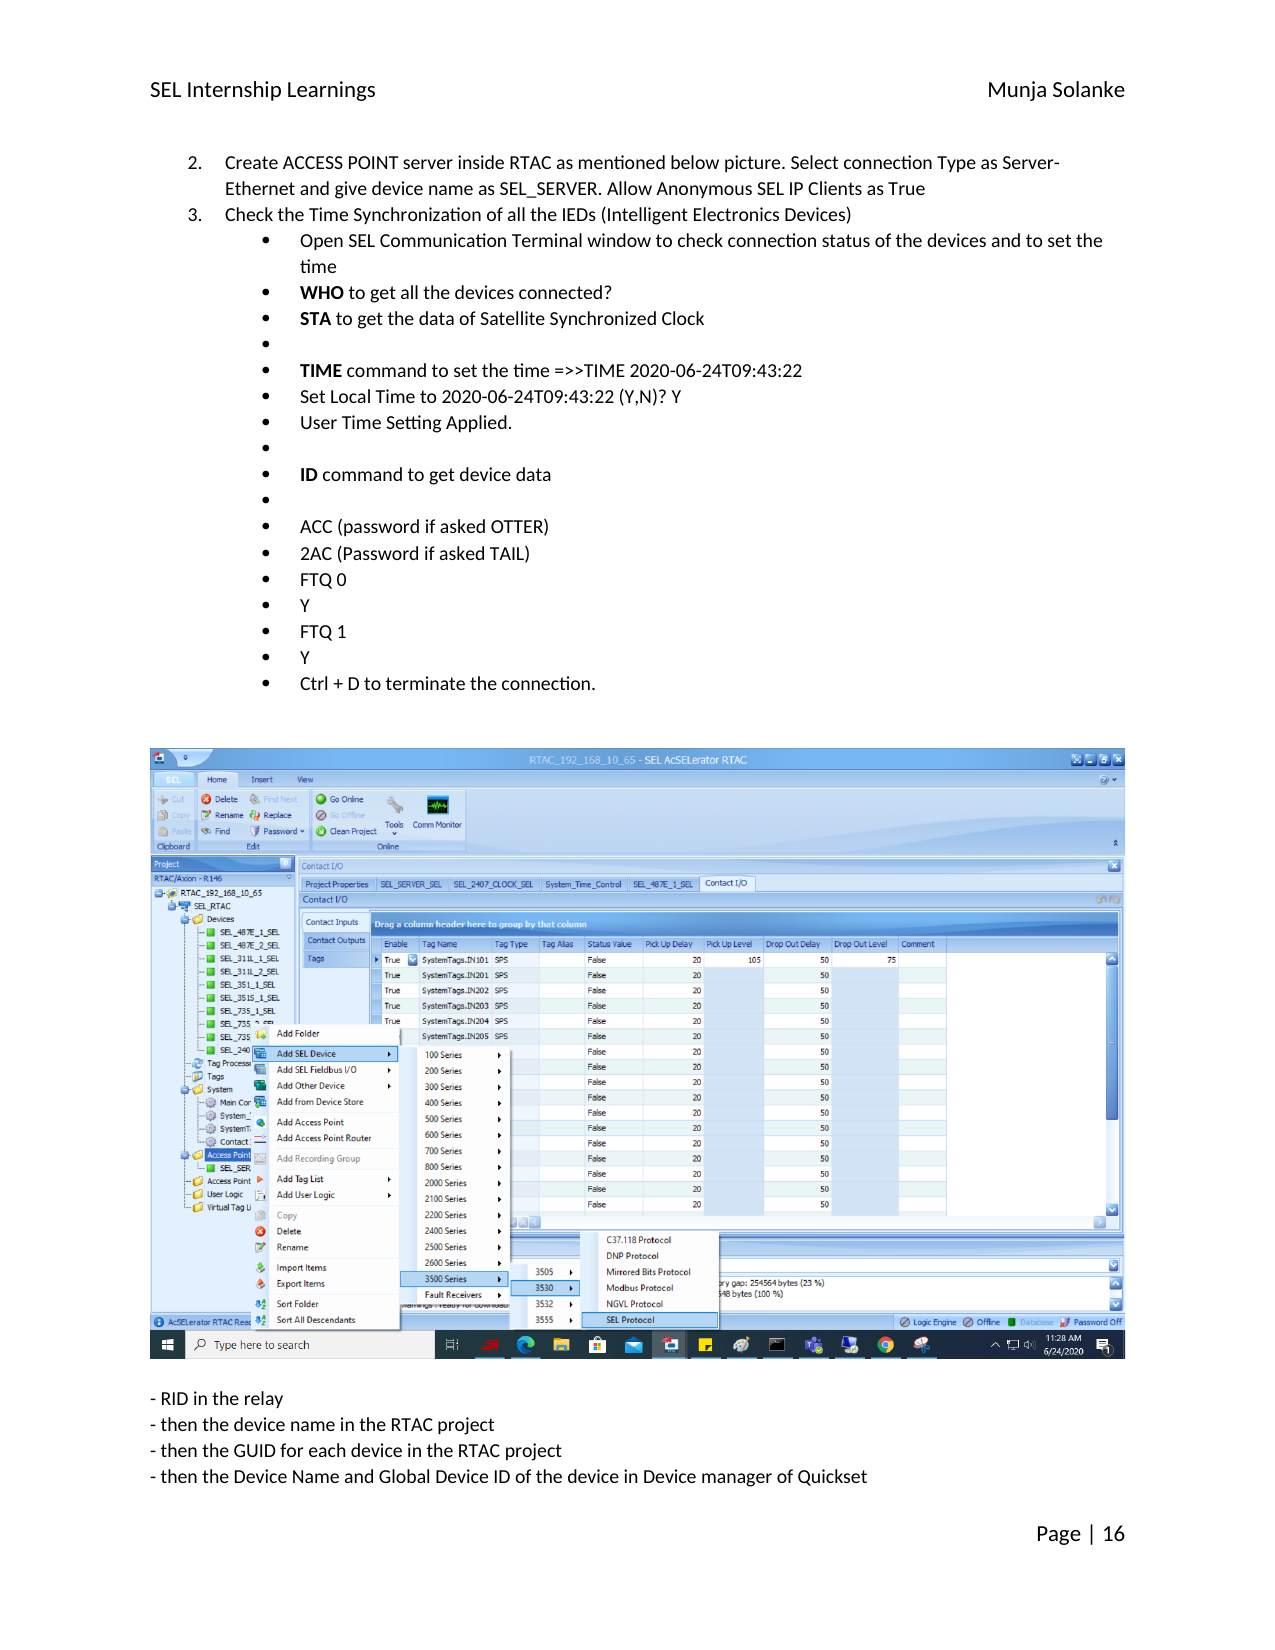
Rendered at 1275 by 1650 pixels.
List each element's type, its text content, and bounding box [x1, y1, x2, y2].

list 2AC (Password if asked TAIL) [262, 541, 1125, 565]
list STA to get the data of Satellite Synchronized Clock [262, 306, 1125, 330]
picture [150, 748, 1125, 1359]
list ID command to get device data [262, 462, 1125, 487]
list Y [262, 593, 1125, 617]
list WHO to get all the devices connected? [262, 280, 1125, 304]
list FTQ 0 [262, 567, 1125, 591]
list Open SEL Communication Terminal window to check connection status of the devices and to set the time [262, 228, 1125, 278]
list TIME command to set the time =>>TIME 2020-06-24T09:43:22 [262, 358, 1125, 382]
list Y [262, 645, 1125, 669]
list FTQ 1 [262, 619, 1125, 643]
list Set Local Time to 2020-06-24T09:43:22 (Y,N)? Y [262, 384, 1125, 408]
list User Time Setting Applied. [262, 410, 1125, 434]
list Check the Time Synchronization of all the IEDs (Intelligent Electronics Devices) [187, 202, 1125, 226]
list Ctrl + D to terminate the connection. [262, 671, 1125, 695]
text - then the device name in the RTAC project [150, 1413, 1125, 1437]
list ACC (password if asked OTTER) [262, 514, 1125, 539]
list Create ACCESS POINT server inside RTAC as mentioned below picture. Select connection Type as Server-Ethernet and give device name as SEL_SERVER. Allow Anonymous SEL IP Clients as True [187, 150, 1125, 200]
text - then the Device Name and Global Device ID of the device in Device manager of Quickset [150, 1465, 1125, 1489]
text - RID in the relay [150, 1387, 1125, 1411]
text - then the GUID for each device in the RTAC project [150, 1439, 1125, 1463]
